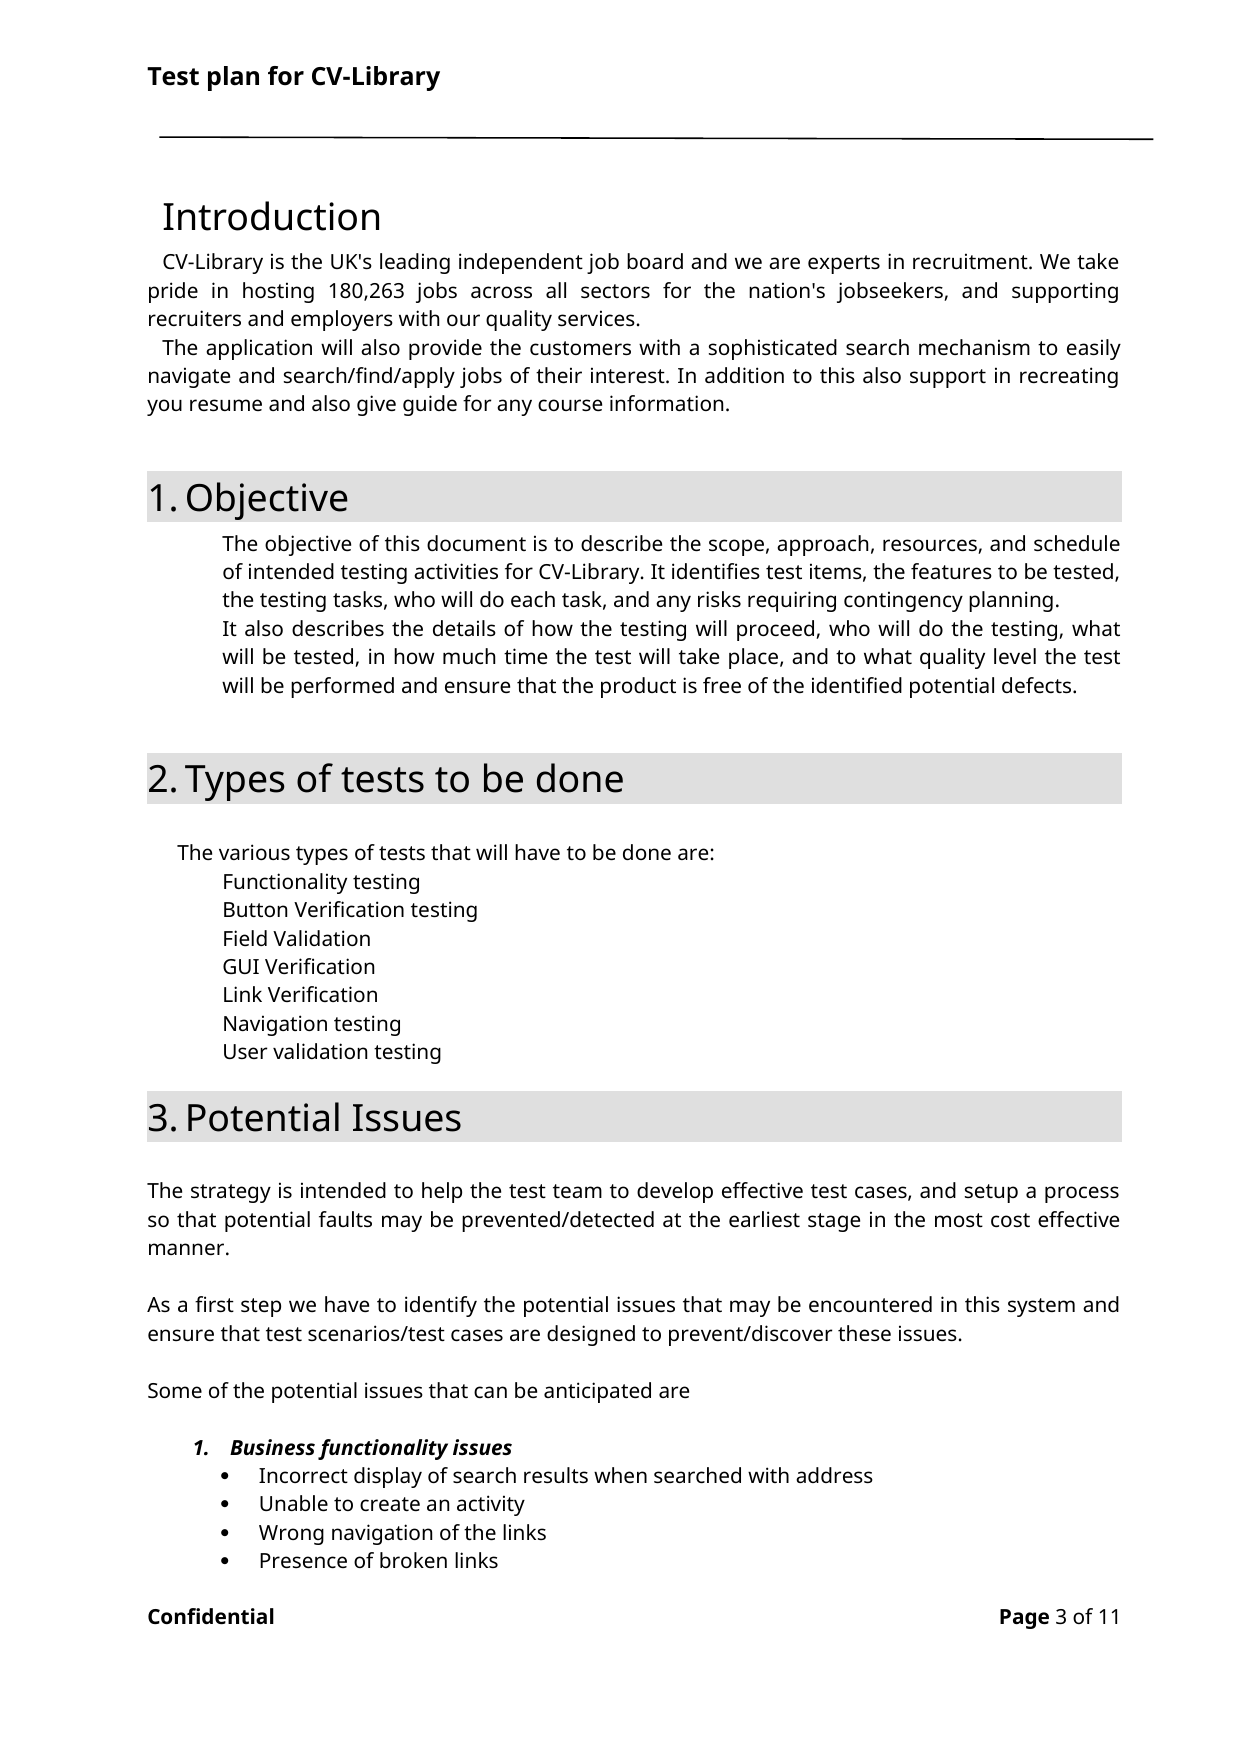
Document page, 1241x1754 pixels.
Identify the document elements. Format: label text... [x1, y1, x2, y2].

text The strategy is intended to help the test team to develop effective test cases, and setup a process so that potential faults may be prevented/detected at the earliest stage in the most cost effective manner. [147, 1177, 1122, 1262]
list Presence of broken links [221, 1546, 1122, 1575]
text GUI Verification [222, 952, 1122, 981]
subtitle Objective [147, 471, 1122, 522]
text Some of the potential issues that can be anticipated are [147, 1376, 1122, 1404]
subtitle Types of tests to be done [147, 753, 1122, 804]
text User validation testing [222, 1037, 1122, 1066]
text The objective of this document is to describe the scope, approach, resources, and schedule of intended testing activities for CV-Library. It identifies test items, the features to be tested, the testing tasks, who will do each task, and any risks requiring contingency planning. [222, 529, 1122, 614]
text CV-Library is the UK's leading independent job board and we are experts in recruitment. We take pride in hosting 180,263 jobs across all sectors for the nation's jobseekers, and supporting recruiters and employers with our quality services. [147, 247, 1122, 333]
list Unable to create an activity [221, 1489, 1122, 1518]
list Incorrect display of search results when searched with address [221, 1461, 1122, 1489]
text Navigation testing [222, 1009, 1122, 1037]
text Field Validation [222, 924, 1122, 952]
text The application will also provide the customers with a sophisticated search mechanism to easily navigate and search/find/apply jobs of their interest. In addition to this also support in recreating you resume and also give guide for any course information. [147, 333, 1122, 418]
text As a first step we have to identify the potential issues that may be encountered in this system and ensure that test scenarios/test cases are designed to prevent/discover these issues. [147, 1290, 1122, 1347]
text It also describes the details of how the testing will proceed, who will do the testing, what will be tested, in how much time the test will take place, and to what quality level the test will be performed and ensure that the product is free of the identified potential defects. [222, 614, 1122, 699]
subtitle Introduction [162, 190, 1122, 241]
text The various types of tests that will have to be done are: [162, 838, 1122, 867]
text Button Verification testing [222, 895, 1122, 924]
list Wrong navigation of the links [221, 1518, 1122, 1546]
list Business functionality issues [192, 1433, 1122, 1461]
subtitle Potential Issues [147, 1091, 1122, 1142]
text Link Verification [222, 981, 1122, 1009]
text Functionality testing [222, 867, 1122, 895]
